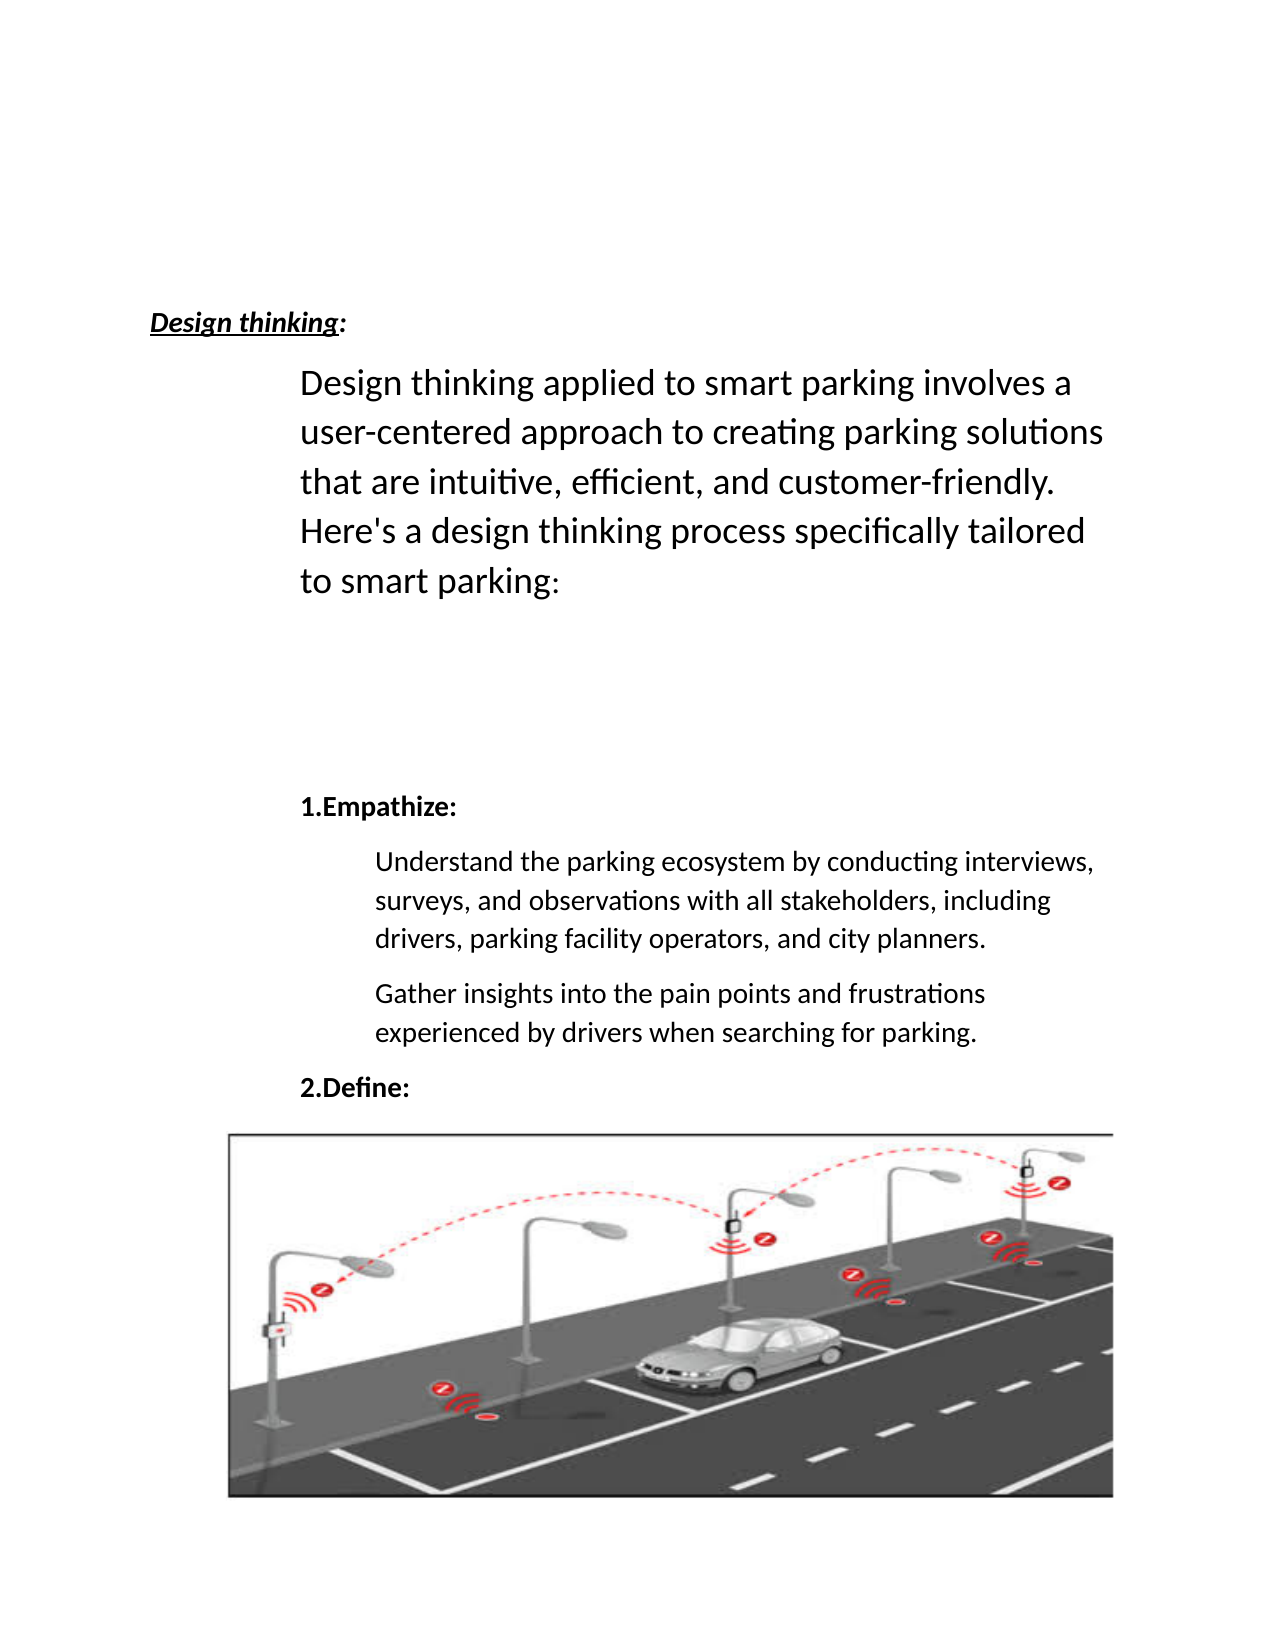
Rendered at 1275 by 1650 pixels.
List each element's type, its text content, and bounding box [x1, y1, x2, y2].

text Gather insights into the pain points and frustrations experienced by drivers when searching for parking. [375, 975, 1125, 1049]
text Understand the parking ecosystem by conducting interviews, surveys, and observations with all stakeholders, including drivers, parking facility operators, and city planners. [375, 843, 1125, 956]
list Design thinking: [150, 304, 1125, 339]
text Design thinking applied to smart parking involves a user-centered approach to creating parking solutions that are intuitive, efficient, and customer-friendly. Here's a design thinking process specifically tailored to smart parking: [300, 359, 1125, 603]
text 2.Define: [300, 1069, 1125, 1104]
text 1.Empathize: [300, 788, 1125, 824]
picture [225, 1131, 1117, 1501]
